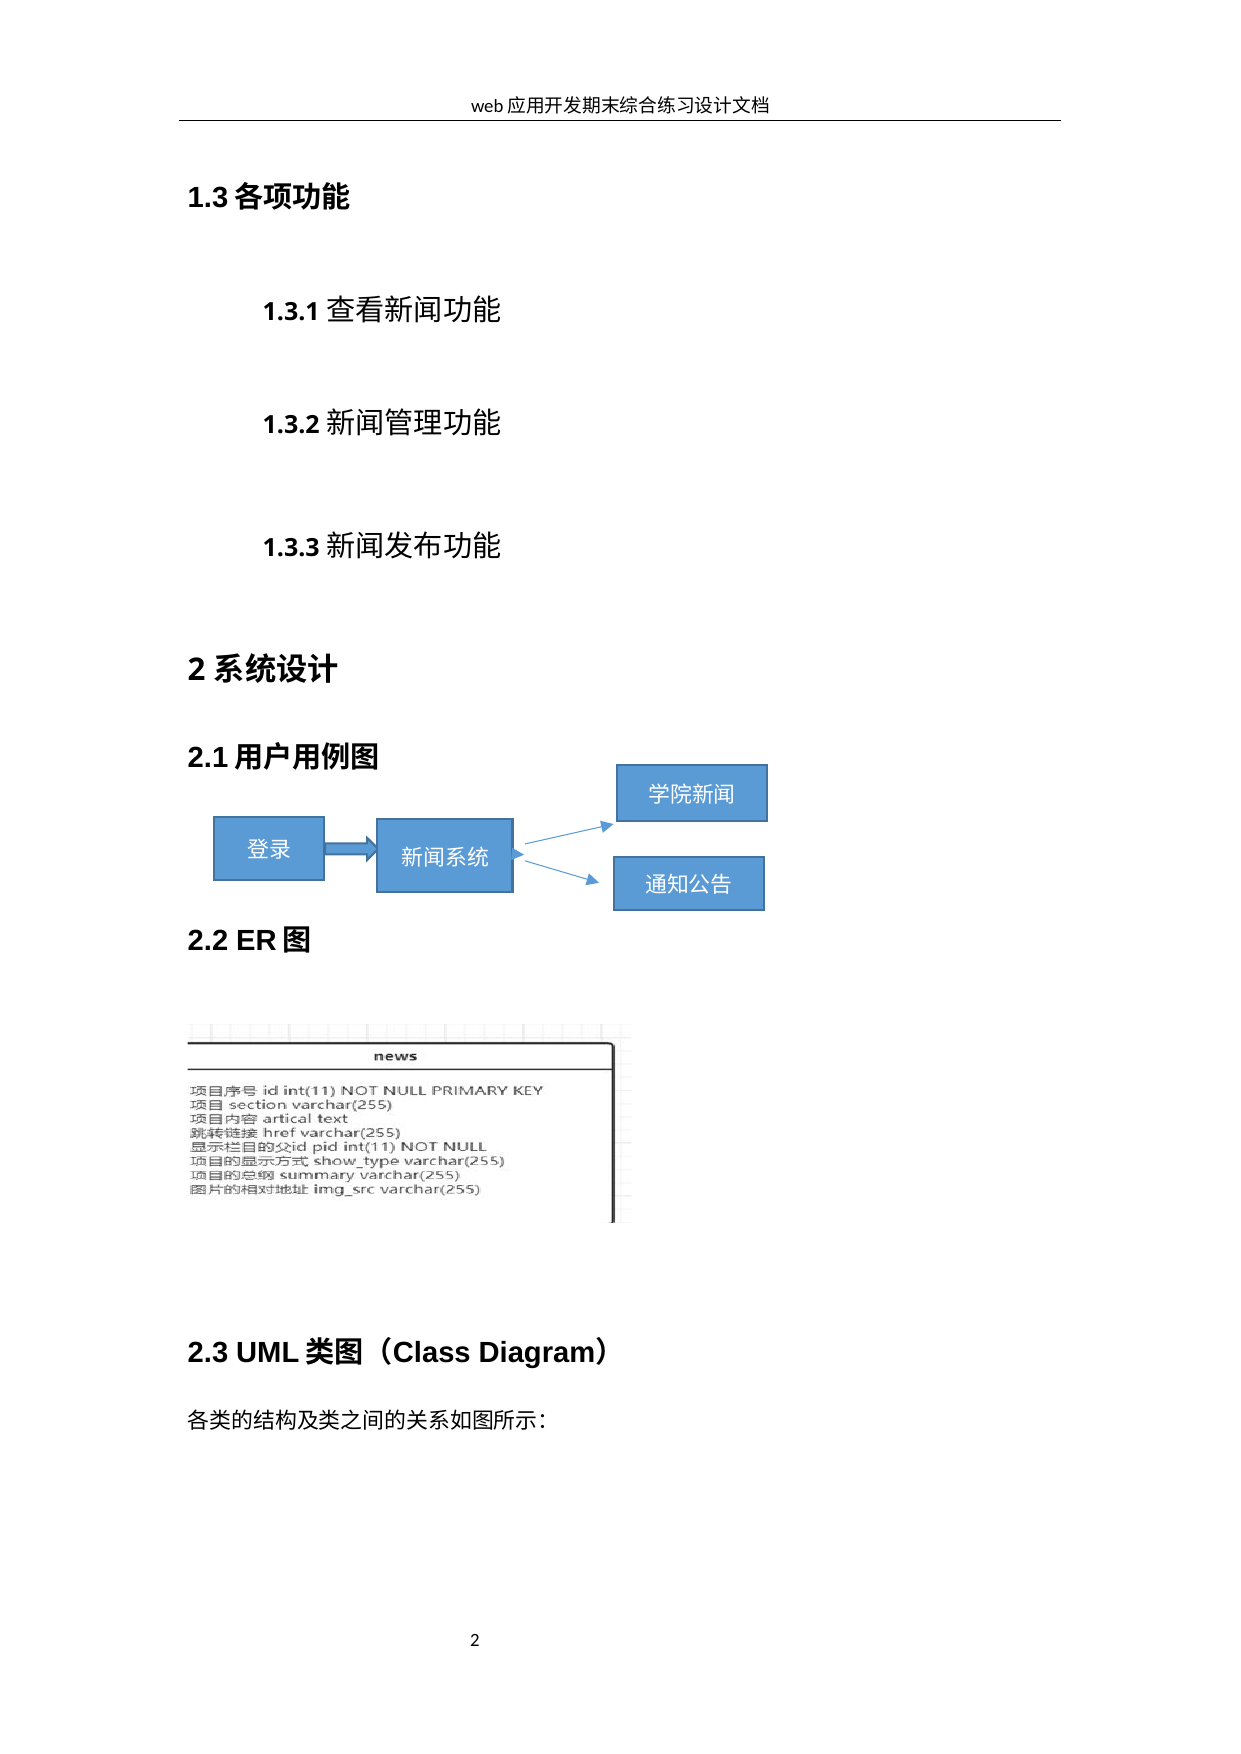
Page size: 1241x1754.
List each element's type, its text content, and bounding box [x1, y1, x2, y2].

subtitle 1.3.2 新闻管理功能 [262, 388, 1053, 453]
subtitle 2.2 ER图 [187, 906, 1053, 971]
subtitle 2 系统设计 [187, 634, 1053, 699]
subtitle 1.3各项功能 [187, 162, 1053, 227]
subtitle 1.3.1 查看新闻功能 [262, 275, 1053, 340]
subtitle 1.3.3 新闻发布功能 [262, 511, 1053, 576]
subtitle 2.3 UML类图（Class Diagram） [187, 1317, 1053, 1382]
subtitle 2.1用户用例图 [187, 722, 1053, 787]
text 各类的结构及类之间的关系如图所示： [187, 1403, 1053, 1435]
picture [187, 1024, 632, 1223]
